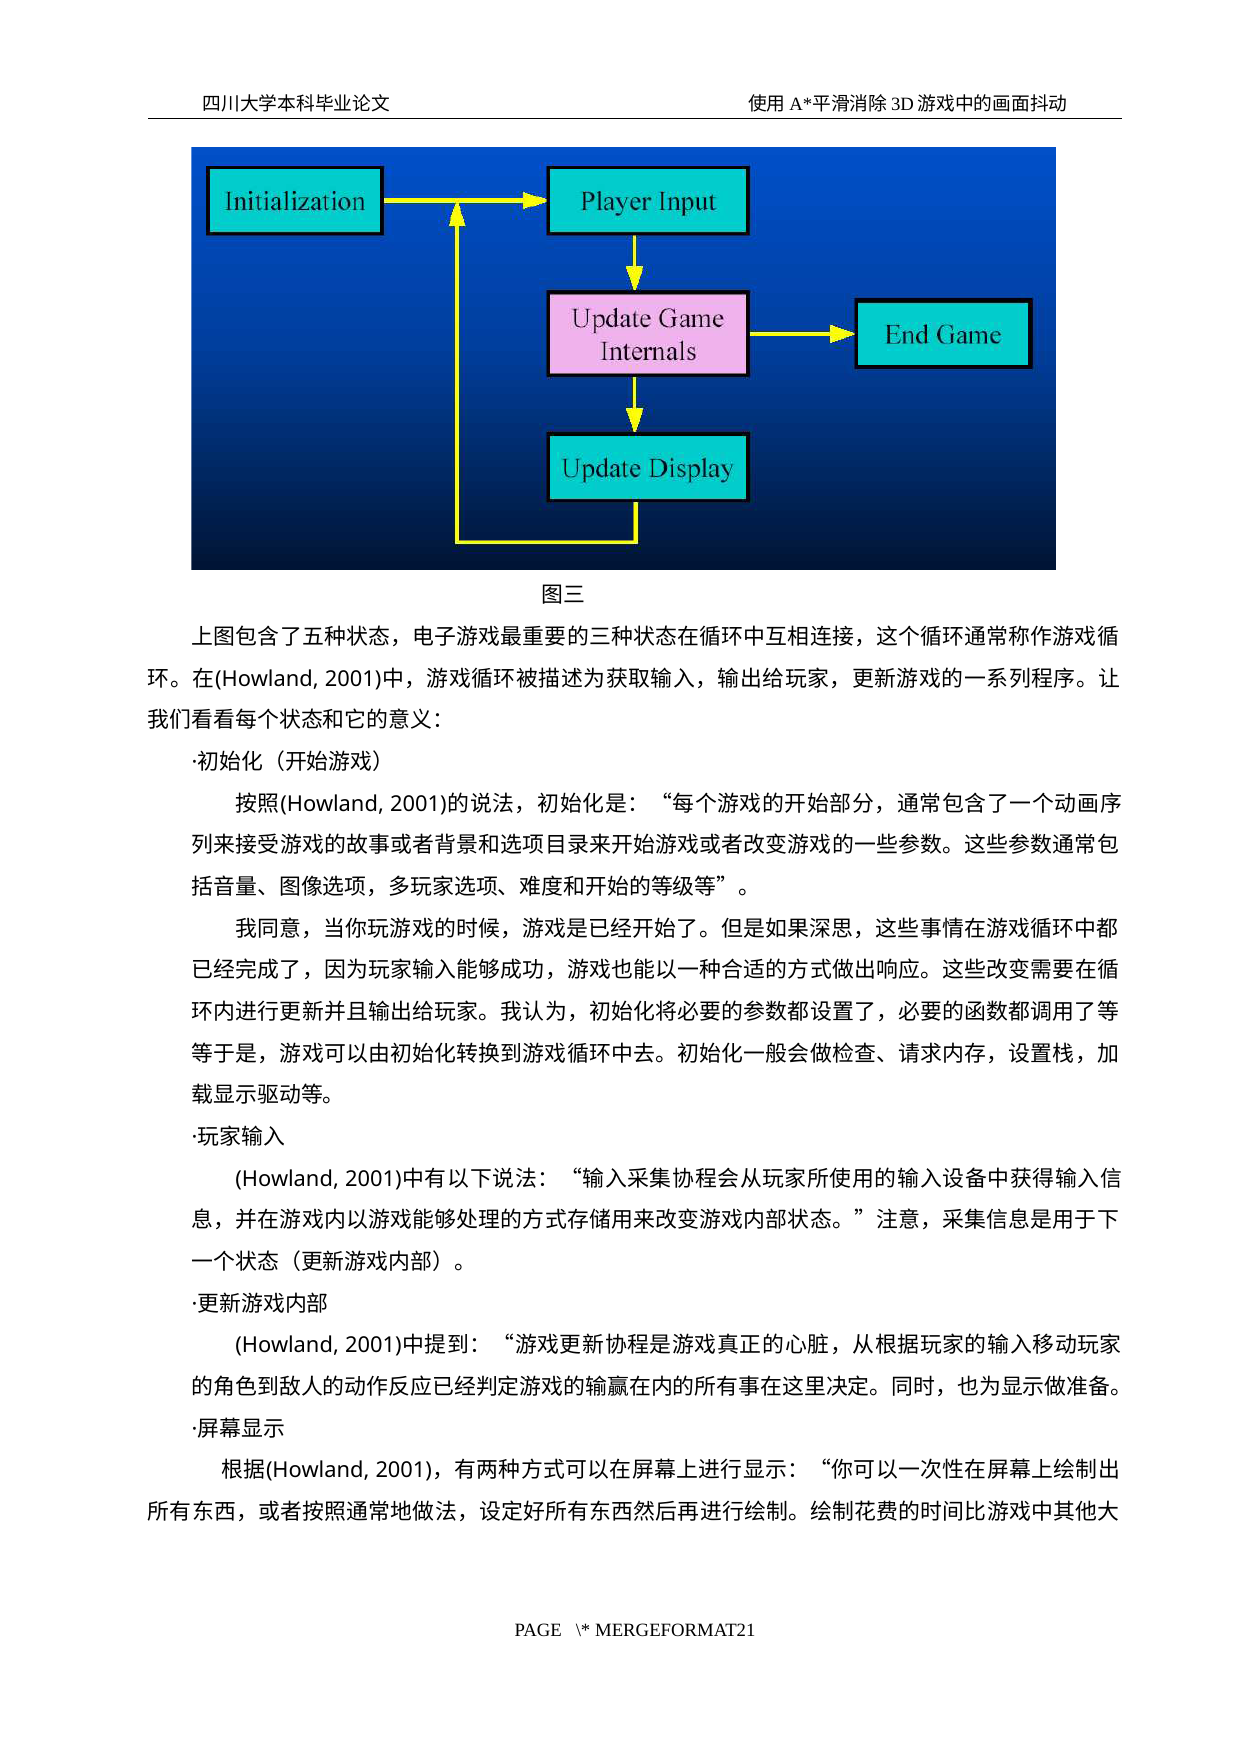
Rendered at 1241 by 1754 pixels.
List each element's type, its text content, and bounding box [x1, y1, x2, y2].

text ·屏幕显示 [148, 1403, 1122, 1444]
text (Howland, 2001)中提到：“游戏更新协程是游戏真正的心脏，从根据玩家的输入移动玩家的角色到敌人的动作反应已经判定游戏的输赢在内的所有事在这里决定。同时，也为显示做准备。 [191, 1319, 1122, 1403]
text 按照(Howland, 2001)的说法，初始化是：“每个游戏的开始部分，通常包含了一个动画序列来接受游戏的故事或者背景和选项目录来开始游戏或者改变游戏的一些参数。这些参数通常包括音量、图像选项，多玩家选项、难度和开始的等级等”。 [191, 778, 1122, 903]
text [148, 1444, 1122, 1528]
text ·初始化（开始游戏） [148, 736, 1122, 778]
text 我同意，当你玩游戏的时候，游戏是已经开始了。但是如果深思，这些事情在游戏循环中都已经完成了，因为玩家输入能够成功，游戏也能以一种合适的方式做出响应。这些改变需要在循环内进行更新并且输出给玩家。我认为，初始化将必要的参数都设置了，必要的函数都调用了等等于是，游戏可以由初始化转换到游戏循环中去。初始化一般会做检查、请求内存，设置栈，加载显示驱动等。 [191, 903, 1122, 1111]
text (Howland, 2001)中有以下说法：“输入采集协程会从玩家所使用的输入设备中获得输入信息，并在游戏内以游戏能够处理的方式存储用来改变游戏内部状态。”注意，采集信息是用于下一个状态（更新游戏内部）。 [191, 1153, 1122, 1278]
text 上图包含了五种状态，电子游戏最重要的三种状态在循环中互相连接，这个循环通常称作游戏循环。在(Howland, 2001)中，游戏循环被描述为获取输入，输出给玩家，更新游戏的一系列程序。让我们看看每个状态和它的意义： [148, 611, 1122, 736]
text ·更新游戏内部 [148, 1278, 1122, 1319]
text ·玩家输入 [148, 1111, 1122, 1153]
picture [191, 147, 1056, 570]
text 图三 [498, 569, 1122, 611]
